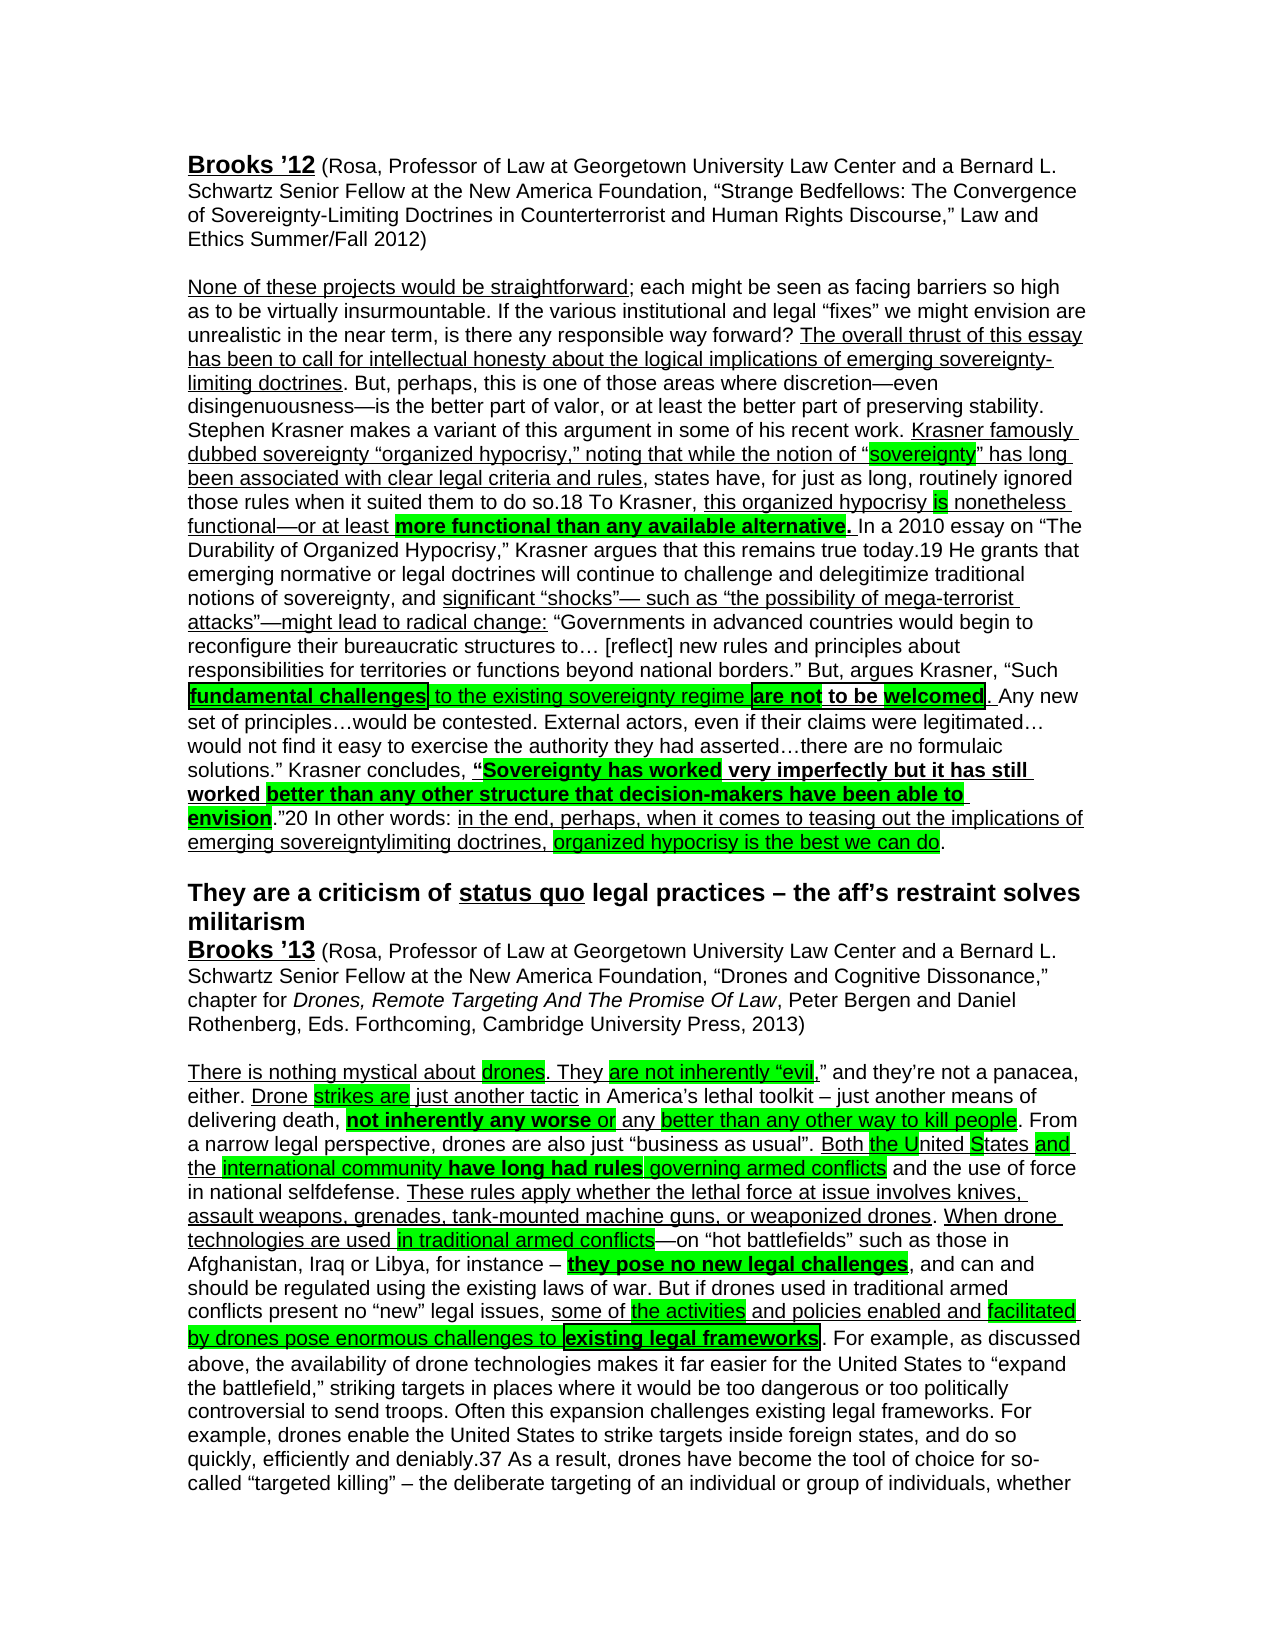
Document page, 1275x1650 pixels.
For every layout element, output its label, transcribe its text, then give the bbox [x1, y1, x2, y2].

text Brooks ’13 (Rosa, Professor of Law at Georgetown University Law Center and a Bernard L. Schwartz Senior Fellow at the New America Foundation, “Drones and Cognitive Dissonance,” chapter for Drones, Remote Targeting And The Promise Of Law, Peter Bergen and Daniel Rothenberg, Eds. Forthcoming, Cambridge University Press, 2013) [187, 935, 1087, 1036]
text None of these projects would be straightforward; each might be seen as facing barriers so high as to be virtually insurmountable. If the various institutional and legal “fixes” we might envision are unrealistic in the near term, is there any responsible way forward? The overall thrust of this essay has been to call for intellectual honesty about the logical implications of emerging sovereignty-limiting doctrines. But, perhaps, this is one of those areas where discretion—even disingenuousness—is the better part of valor, or at least the better part of preserving stability. Stephen Krasner makes a variant of this argument in some of his recent work. Krasner famously dubbed sovereignty “organized hypocrisy,” noting that while the notion of “sovereignty” has long been associated with clear legal criteria and rules, states have, for just as long, routinely ignored those rules when it suited them to do so.18 To Krasner, this organized hypocrisy is nonetheless functional—or at least more functional than any available alternative. In a 2010 essay on “The Durability of Organized Hypocrisy,” Krasner argues that this remains true today.19 He grants that emerging normative or legal doctrines will continue to challenge and delegitimize traditional notions of sovereignty, and significant “shocks”— such as “the possibility of mega-terrorist attacks”—might lead to radical change: “Governments in advanced countries would begin to reconfigure their bureaucratic structures to… [reflect] new rules and principles about responsibilities for territories or functions beyond national borders.” But, argues Krasner, “Such fundamental challenges to the existing sovereignty regime are not to be welcomed. Any new set of principles…would be contested. External actors, even if their claims were legitimated…would not find it easy to exercise the authority they had asserted…there are no formulaic solutions.” Krasner concludes, “Sovereignty has worked very imperfectly but it has still worked better than any other structure that decision-makers have been able to envision.”20 In other words: in the end, perhaps, when it comes to teasing out the implications of emerging sovereigntylimiting doctrines, organized hypocrisy is the best we can do. [187, 274, 1087, 854]
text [187, 1060, 1087, 1495]
text Brooks ’12 (Rosa, Professor of Law at Georgetown University Law Center and a Bernard L. Schwartz Senior Fellow at the New America Foundation, “Strange Bedfellows: The Convergence of Sovereignty-Limiting Doctrines in Counterterrorist and Human Rights Discourse,” Law and Ethics Summer/Fall 2012) [187, 150, 1087, 251]
text They are a criticism of status quo legal practices – the aff’s restraint solves militarism [187, 878, 1087, 935]
